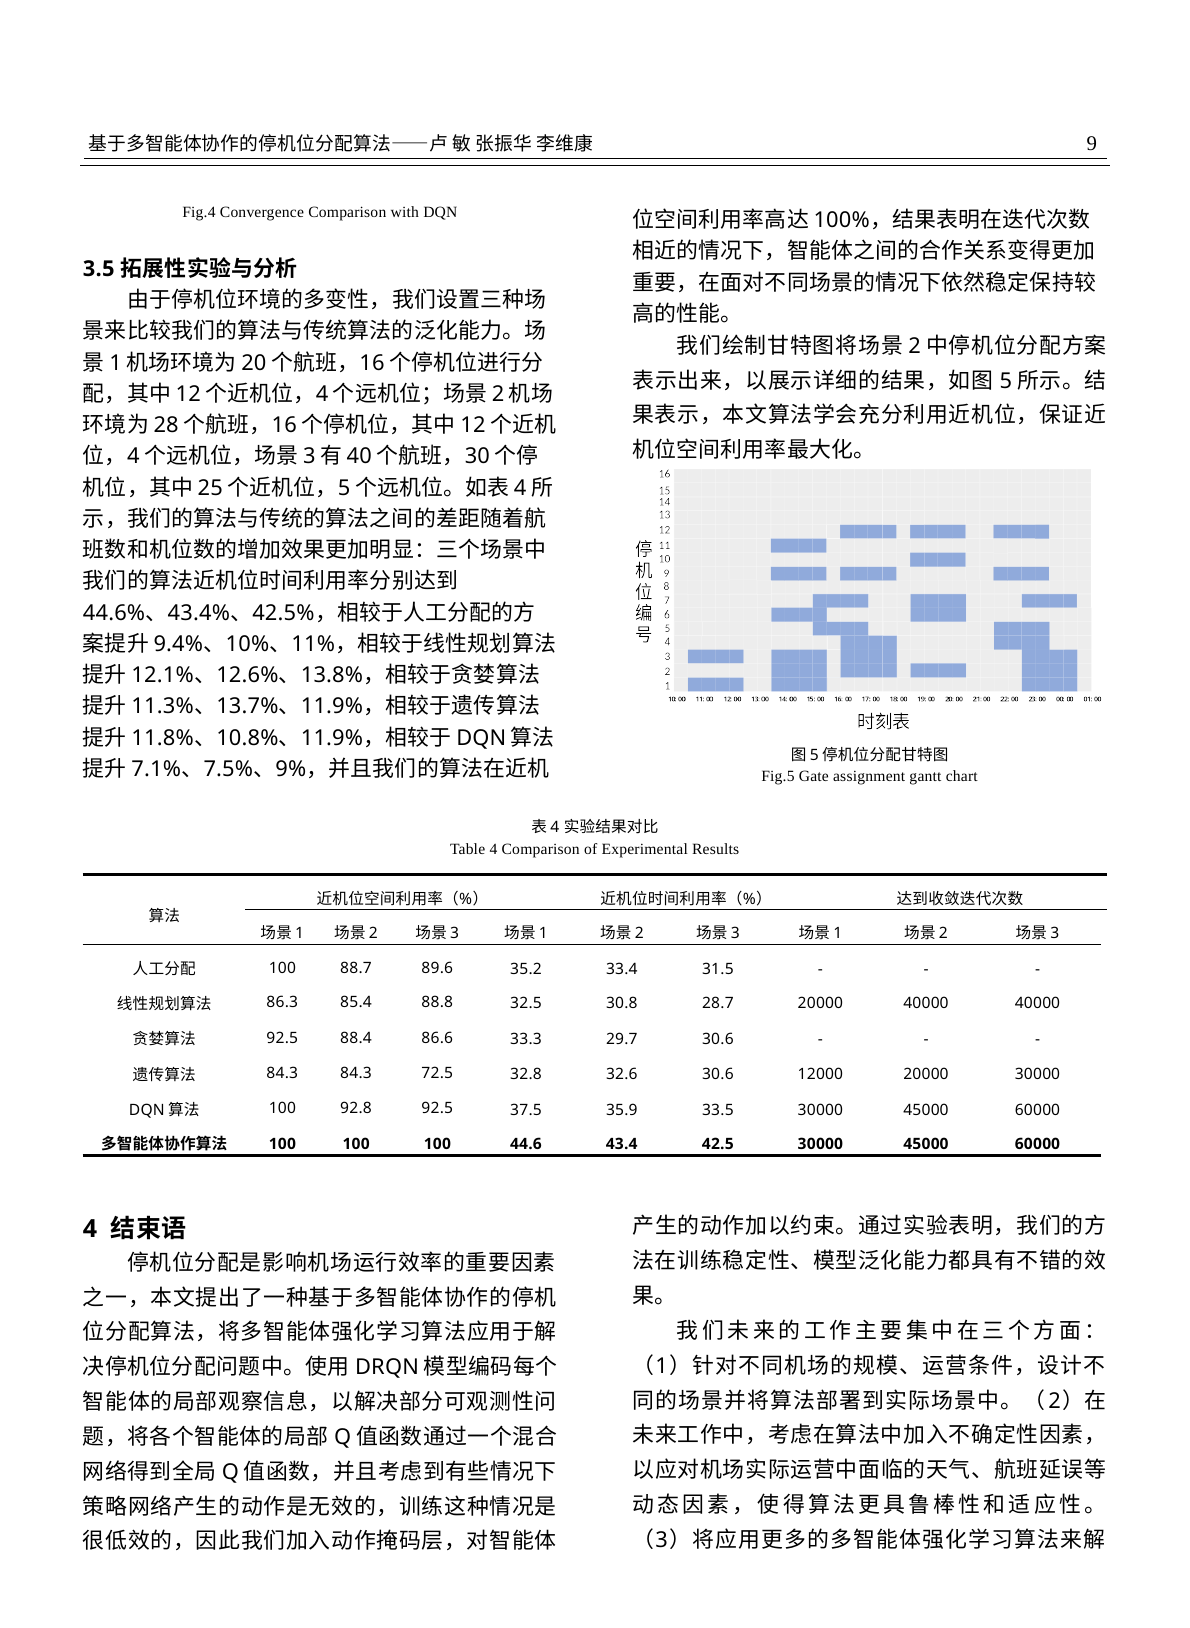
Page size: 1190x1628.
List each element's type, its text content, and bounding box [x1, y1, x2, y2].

table_header 算法 [83, 876, 245, 944]
table_cell 30000 [762, 1086, 878, 1121]
table_cell 45000 [878, 1121, 973, 1154]
table_cell 33.5 [673, 1086, 762, 1121]
table_cell 30000 [762, 1121, 878, 1154]
table_cell 44.6 [481, 1121, 570, 1154]
table_cell 28.7 [673, 980, 762, 1015]
table_cell 92.5 [393, 1086, 481, 1121]
table_cell 30000 [973, 1050, 1101, 1086]
table_cell DQN算法 [83, 1086, 245, 1121]
table_header 达到收敛迭代次数 [813, 876, 1107, 909]
table_cell 遗传算法 [83, 1050, 245, 1086]
table_cell 88.4 [319, 1015, 393, 1050]
table_cell 40000 [973, 980, 1101, 1015]
table_cell 20000 [878, 1050, 973, 1086]
table_cell 30.6 [673, 1050, 762, 1086]
table_cell 35.9 [570, 1086, 673, 1121]
table_cell 43.4 [570, 1121, 673, 1154]
table_cell 86.3 [245, 980, 319, 1015]
table_cell 100 [245, 1086, 319, 1121]
table_cell 84.3 [245, 1050, 319, 1086]
table_cell 88.8 [393, 980, 481, 1015]
table_cell 贪婪算法 [83, 1015, 245, 1050]
table_cell 86.6 [393, 1015, 481, 1050]
table_cell 88.7 [319, 945, 393, 979]
table_cell 场景1 [245, 910, 319, 944]
text Fig.5 Gate assignment gantt chart [632, 767, 1107, 784]
table_cell 人工分配 [83, 945, 245, 979]
table_cell 35.2 [481, 945, 570, 979]
table_cell 场景2 [319, 910, 393, 944]
table_cell - [762, 945, 878, 979]
text 停机位分配是影响机场运行效率的重要因素之一，本文提出了一种基于多智能体协作的停机位分配算法，将多智能体强化学习算法应用于解决停机位分配问题中。使用DRQN模型编码每个智能体的局部观察信息，以解决部分可观测性问题，将各个智能体的局部Q值函数通过一个混合网络得到全局Q值函数，并且考虑到有些情况下策略网络产生的动作是无效的，训练这种情况是很低效的，因此我们加入动作掩码层，对智能体产生的动作加以约束。通过实验表明，我们的方法在训练稳定性、模型泛化能力都具有不错的效果。 [83, 1245, 557, 1555]
table_cell 31.5 [673, 945, 762, 979]
table_cell 多智能体协作算法 [83, 1121, 245, 1154]
text Fig.4 Convergence Comparison with DQN [83, 203, 557, 221]
table_cell 场景3 [673, 910, 762, 944]
table_cell 场景1 [481, 910, 570, 944]
table_cell 场景3 [973, 910, 1101, 944]
table_cell 100 [245, 1121, 319, 1154]
subtitle 4 结束语 [83, 1208, 557, 1245]
subtitle 3.5 拓展性实验与分析 [83, 251, 557, 283]
table_cell 29.7 [570, 1015, 673, 1050]
table_cell 42.5 [673, 1121, 762, 1154]
table_cell - [762, 1015, 878, 1050]
table_cell 60000 [973, 1121, 1101, 1154]
table_cell 32.6 [570, 1050, 673, 1086]
table_cell - [973, 1015, 1101, 1050]
table_cell 20000 [762, 980, 878, 1015]
text 由于停机位环境的多变性，我们设置三种场景来比较我们的算法与传统算法的泛化能力。场景1机场环境为20个航班，16个停机位进行分配，其中12个近机位，4个远机位；场景2机场环境为28个航班，16个停机位，其中12个近机位，4个远机位，场景3有40个航班，30个停机位，其中25个近机位，5个远机位。如表4所示，我们的算法与传统的算法之间的差距随着航班数和机位数的增加效果更加明显：三个场景中我们的算法近机位时间利用率分别达到44.6%、43.4%、42.5%，相较于人工分配的方案提升9.4%、10%、11%，相较于线性规划算法提升12.1%、12.6%、13.8%，相较于贪婪算法提升11.3%、13.7%、11.9%，相较于遗传算法提升11.8%、10.8%、11.9%，相较于DQN算法提升7.1%、7.5%、9%，并且我们的算法在近机位空间利用率高达100%，结果表明在迭代次数相近的情况下，智能体之间的合作关系变得更加重要，在面对不同场景的情况下依然稳定保持较高的性能。 [632, 203, 1107, 328]
text 停机位分配是影响机场运行效率的重要因素之一，本文提出了一种基于多智能体协作的停机位分配算法，将多智能体强化学习算法应用于解决停机位分配问题中。使用DRQN模型编码每个智能体的局部观察信息，以解决部分可观测性问题，将各个智能体的局部Q值函数通过一个混合网络得到全局Q值函数，并且考虑到有些情况下策略网络产生的动作是无效的，训练这种情况是很低效的，因此我们加入动作掩码层，对智能体产生的动作加以约束。通过实验表明，我们的方法在训练稳定性、模型泛化能力都具有不错的效果。 [632, 1208, 1107, 1310]
table_cell 100 [393, 1121, 481, 1154]
table_cell 12000 [762, 1050, 878, 1086]
table_cell 92.5 [245, 1015, 319, 1050]
table_cell 线性规划算法 [83, 980, 245, 1015]
table_cell 45000 [878, 1086, 973, 1121]
table_cell 100 [319, 1121, 393, 1154]
table_cell 92.8 [319, 1086, 393, 1121]
table_cell - [878, 945, 973, 979]
text 图5停机位分配甘特图 [632, 742, 1107, 764]
table_header 近机位空间利用率（%） [245, 876, 559, 909]
table_cell 40000 [878, 980, 973, 1015]
table_cell 85.4 [319, 980, 393, 1015]
table_header 近机位时间利用率（%） [559, 876, 813, 909]
table_cell 33.4 [570, 945, 673, 979]
table_cell 32.5 [481, 980, 570, 1015]
table_cell 场景2 [878, 910, 973, 944]
table_cell 场景3 [393, 910, 481, 944]
table_cell 30.8 [570, 980, 673, 1015]
text 由于停机位环境的多变性，我们设置三种场景来比较我们的算法与传统算法的泛化能力。场景1机场环境为20个航班，16个停机位进行分配，其中12个近机位，4个远机位；场景2机场环境为28个航班，16个停机位，其中12个近机位，4个远机位，场景3有40个航班，30个停机位，其中25个近机位，5个远机位。如表4所示，我们的算法与传统的算法之间的差距随着航班数和机位数的增加效果更加明显：三个场景中我们的算法近机位时间利用率分别达到44.6%、43.4%、42.5%，相较于人工分配的方案提升9.4%、10%、11%，相较于线性规划算法提升12.1%、12.6%、13.8%，相较于贪婪算法提升11.3%、13.7%、11.9%，相较于遗传算法提升11.8%、10.8%、11.9%，相较于DQN算法提升7.1%、7.5%、9%，并且我们的算法在近机位空间利用率高达100%，结果表明在迭代次数相近的情况下，智能体之间的合作关系变得更加重要，在面对不同场景的情况下依然稳定保持较高的性能。 [83, 283, 557, 783]
table_cell 72.5 [393, 1050, 481, 1086]
table_cell 33.3 [481, 1015, 570, 1050]
table_cell 场景1 [762, 910, 878, 944]
table_cell - [973, 945, 1101, 979]
table_cell 89.6 [393, 945, 481, 979]
table_cell 37.5 [481, 1086, 570, 1121]
table_cell 场景2 [570, 910, 673, 944]
text Table 4 Comparison of Experimental Results [83, 840, 1107, 858]
text 我们绘制甘特图将场景2中停机位分配方案表示出来，以展示详细的结果，如图5所示。结果表示，本文算法学会充分利用近机位，保证近机位空间利用率最大化。 [632, 328, 1107, 464]
text 表4 实验结果对比 [83, 815, 1107, 837]
table_cell 60000 [973, 1086, 1101, 1121]
table_cell 30.6 [673, 1015, 762, 1050]
table_cell - [878, 1015, 973, 1050]
table_cell 32.8 [481, 1050, 570, 1086]
table_cell 84.3 [319, 1050, 393, 1086]
table_cell 100 [245, 945, 319, 979]
